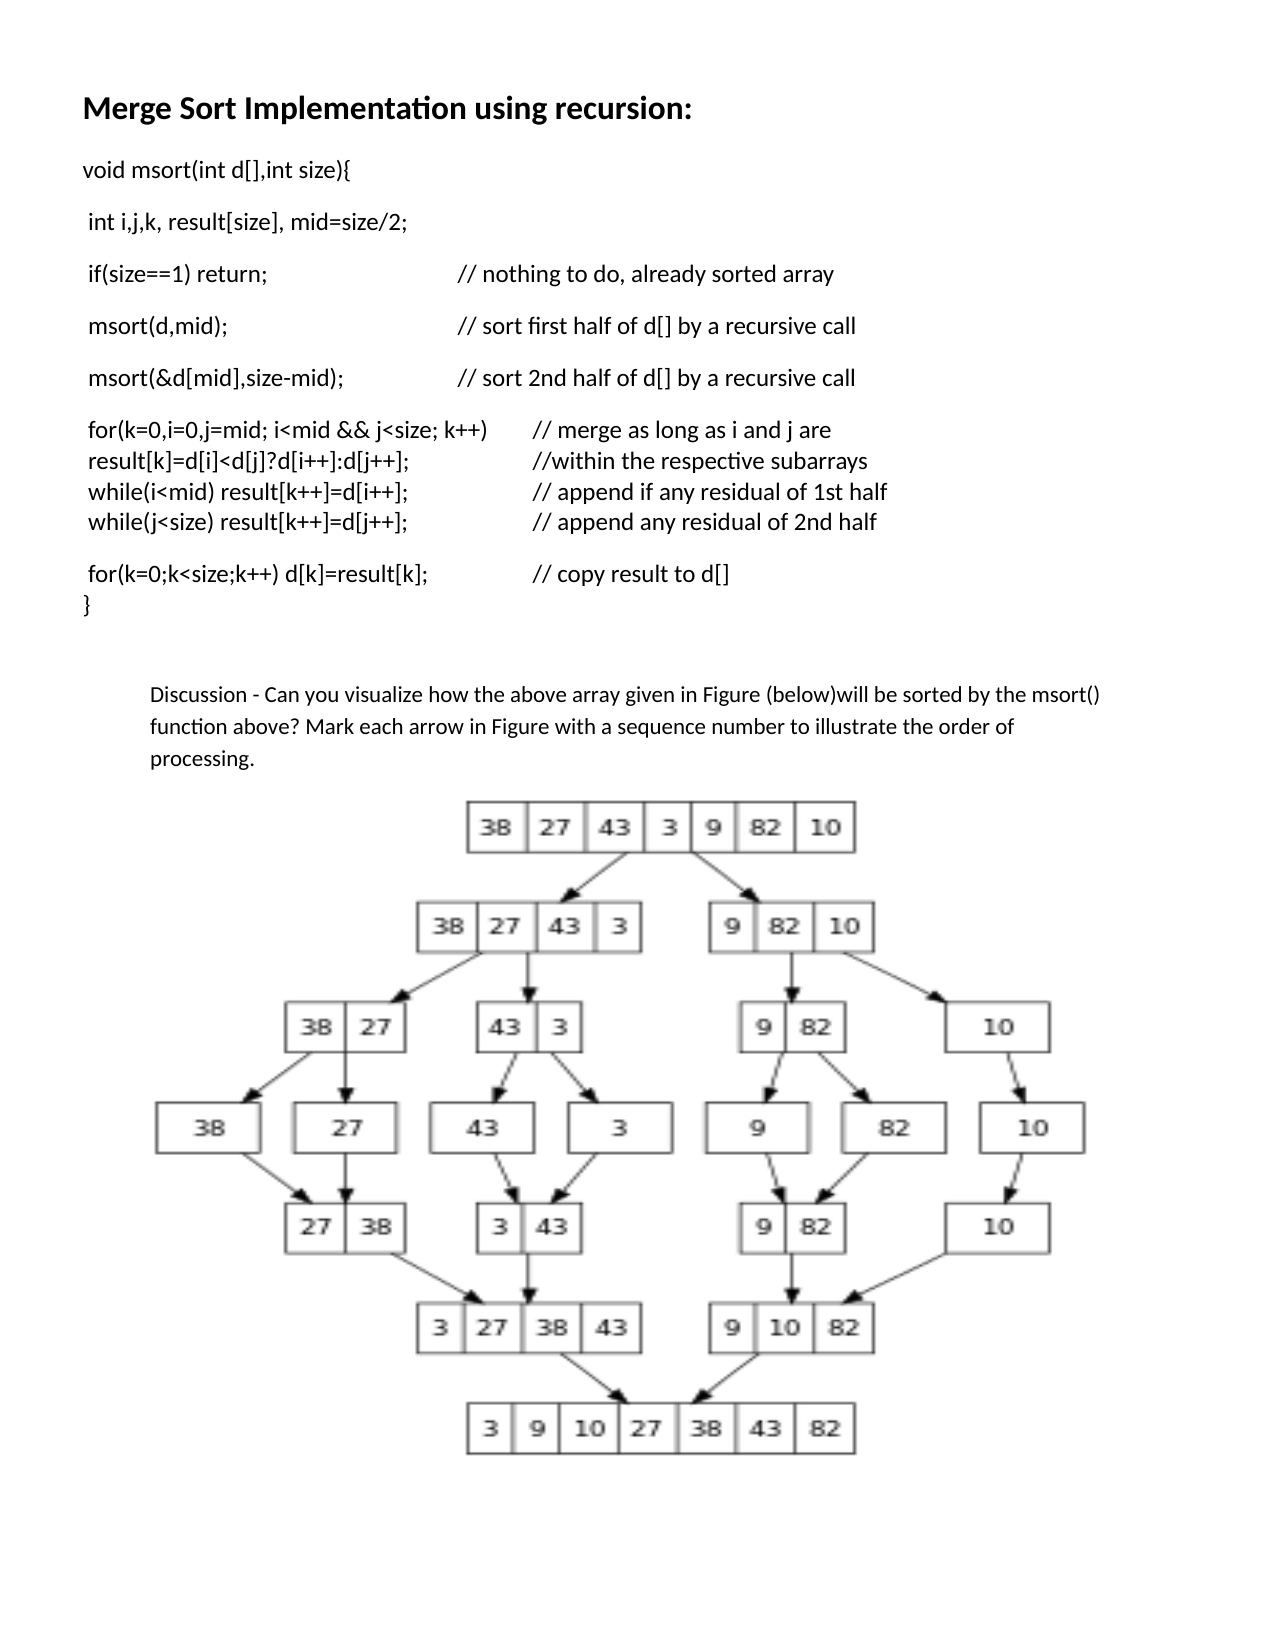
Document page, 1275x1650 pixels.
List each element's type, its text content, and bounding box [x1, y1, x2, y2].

picture [150, 797, 1093, 1460]
text Discussion - Can you visualize how the above array given in Figure (below)will be sorted by the msort() function above? Mark each arrow in Figure with a sequence number to illustrate the order of processing. [150, 680, 1125, 773]
